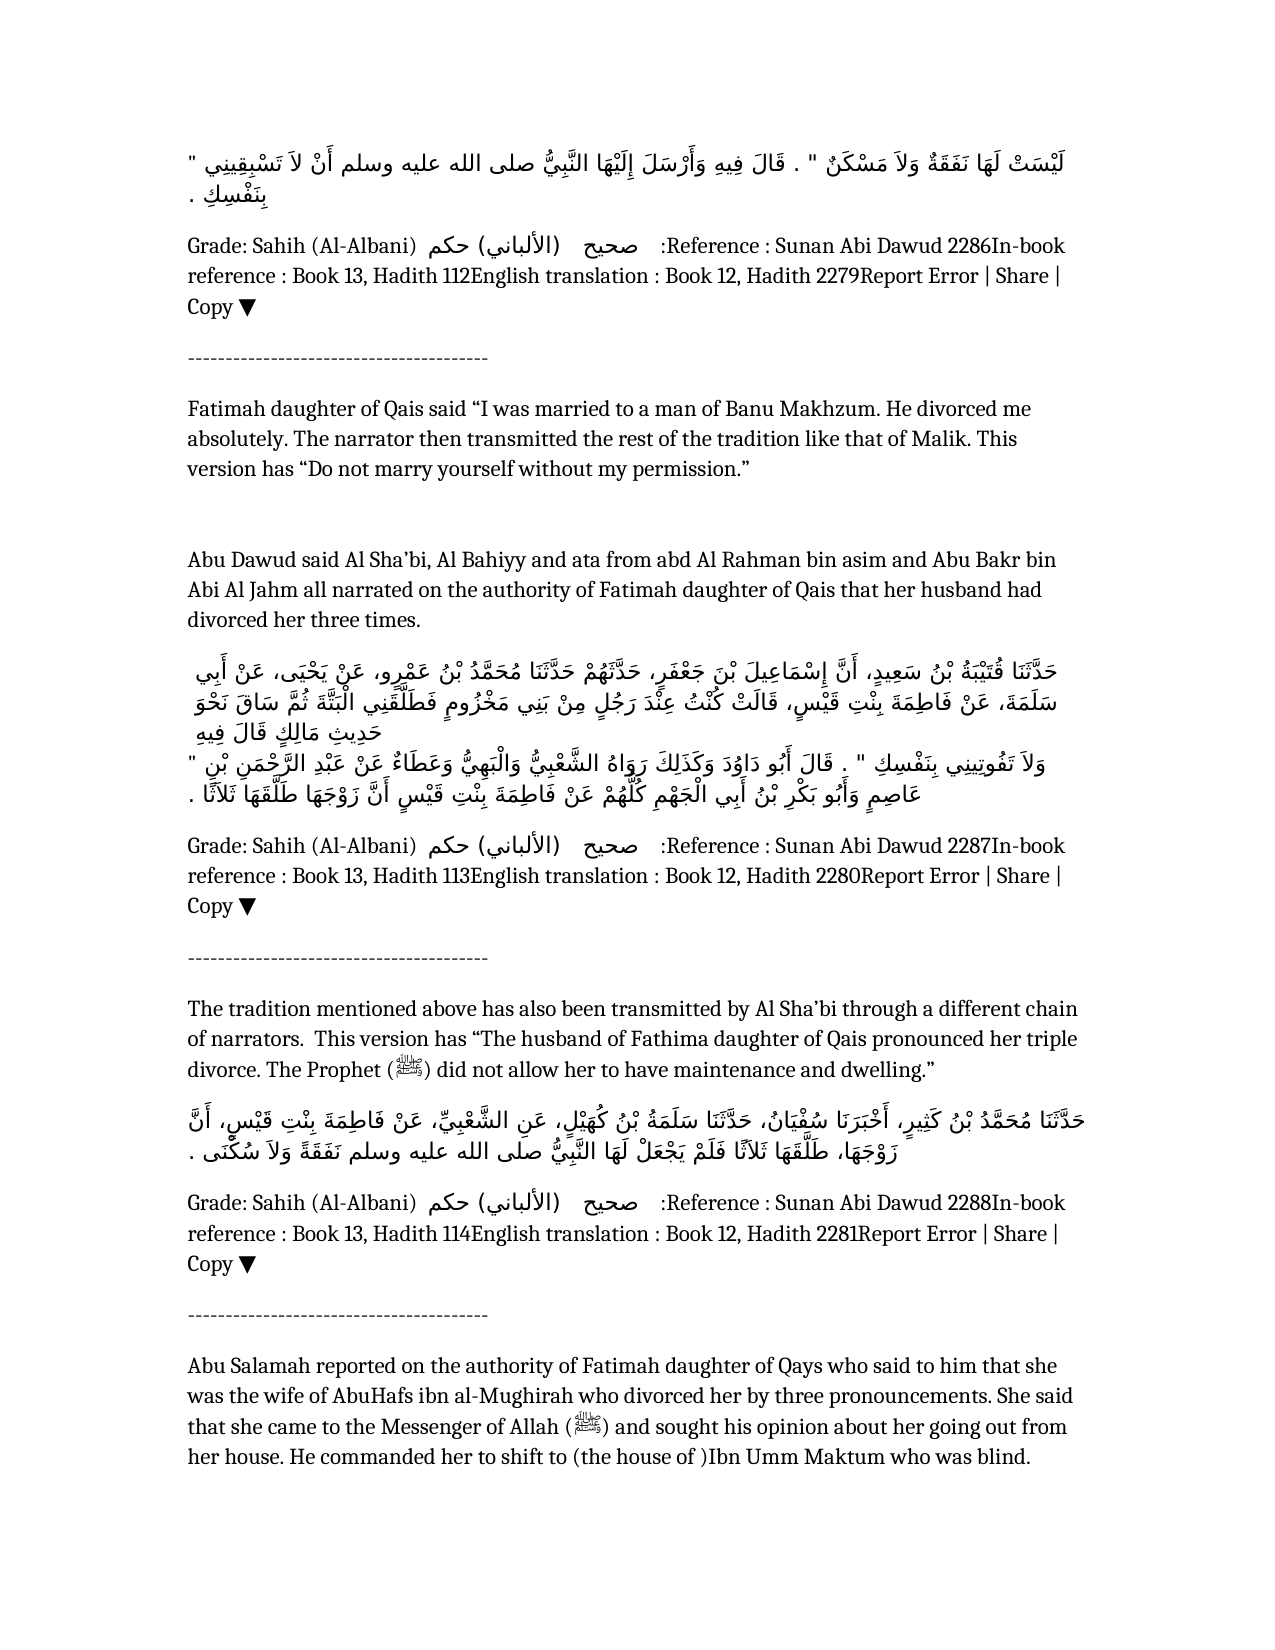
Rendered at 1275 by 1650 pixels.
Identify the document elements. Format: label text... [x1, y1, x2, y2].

text حَدَّثَنَا قُتَيْبَةُ بْنُ سَعِيدٍ، أَنَّ إِسْمَاعِيلَ بْنَ جَعْفَرٍ، حَدَّثَهُمْ حَدَّثَنَا مُحَمَّدُ بْنُ عَمْرٍو، عَنْ يَحْيَى، عَنْ أَبِي سَلَمَةَ، عَنْ فَاطِمَةَ بِنْتِ قَيْسٍ، قَالَتْ كُنْتُ عِنْدَ رَجُلٍ مِنْ بَنِي مَخْزُومٍ فَطَلَّقَنِي الْبَتَّةَ ثُمَّ سَاقَ نَحْوَ حَدِيثِ مَالِكٍ قَالَ فِيهِ ‏ "‏ وَلاَ تَفُوتِينِي بِنَفْسِكِ ‏"‏ ‏.‏ قَالَ أَبُو دَاوُدَ وَكَذَلِكَ رَوَاهُ الشَّعْبِيُّ وَالْبَهِيُّ وَعَطَاءٌ عَنْ عَبْدِ الرَّحْمَنِ بْنِ عَاصِمٍ وَأَبُو بَكْرِ بْنُ أَبِي الْجَهْمِ كُلُّهُمْ عَنْ فَاطِمَةَ بِنْتِ قَيْسٍ أَنَّ زَوْجَهَا طَلَّقَهَا ثَلاَثًا ‏.‏ [187, 658, 1087, 807]
text Grade: Sahih (Al-Albani) صحيح (الألباني) حكم :Reference : Sunan Abi Dawud 2287In-book reference : Book 13, Hadith 113English translation : Book 12, Hadith 2280Report Error | Share | Copy ▼ [187, 832, 1087, 919]
text The tradition mentioned above has also been transmitted by Al Sha’bi through a different chain of narrators. This version has “The husband of Fathima daughter of Qais pronounced her triple divorce. The Prophet (ﷺ) did not allow her to have maintenance and dwelling.” [187, 995, 1087, 1083]
text Grade: Sahih (Al-Albani) صحيح (الألباني) حكم :Reference : Sunan Abi Dawud 2288In-book reference : Book 13, Hadith 114English translation : Book 12, Hadith 2281Report Error | Share | Copy ▼ [187, 1189, 1087, 1277]
text Grade: Sahih (Al-Albani) صحيح (الألباني) حكم :Reference : Sunan Abi Dawud 2286In-book reference : Book 13, Hadith 112English translation : Book 12, Hadith 2279Report Error | Share | Copy ▼ [187, 232, 1087, 320]
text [187, 150, 1087, 208]
text ---------------------------------------- [187, 944, 1087, 971]
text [187, 1353, 1087, 1470]
text ---------------------------------------- [187, 344, 1087, 371]
text Fatimah daughter of Qais said “I was married to a man of Banu Makhzum. He divorced me absolutely. The narrator then transmitted the rest of the tradition like that of Malik. This version has “Do not marry yourself without my permission.” Abu Dawud said Al Sha’bi, Al Bahiyy and ata from abd Al Rahman bin asim and Abu Bakr bin Abi Al Jahm all narrated on the authority of Fatimah daughter of Qais that her husband had divorced her three times. [187, 396, 1087, 633]
text حَدَّثَنَا مُحَمَّدُ بْنُ كَثِيرٍ، أَخْبَرَنَا سُفْيَانُ، حَدَّثَنَا سَلَمَةُ بْنُ كُهَيْلٍ، عَنِ الشَّعْبِيِّ، عَنْ فَاطِمَةَ بِنْتِ قَيْسٍ، أَنَّ زَوْجَهَا، طَلَّقَهَا ثَلاَثًا فَلَمْ يَجْعَلْ لَهَا النَّبِيُّ صلى الله عليه وسلم نَفَقَةً وَلاَ سُكْنَى ‏.‏ [187, 1107, 1087, 1165]
text ---------------------------------------- [187, 1302, 1087, 1328]
